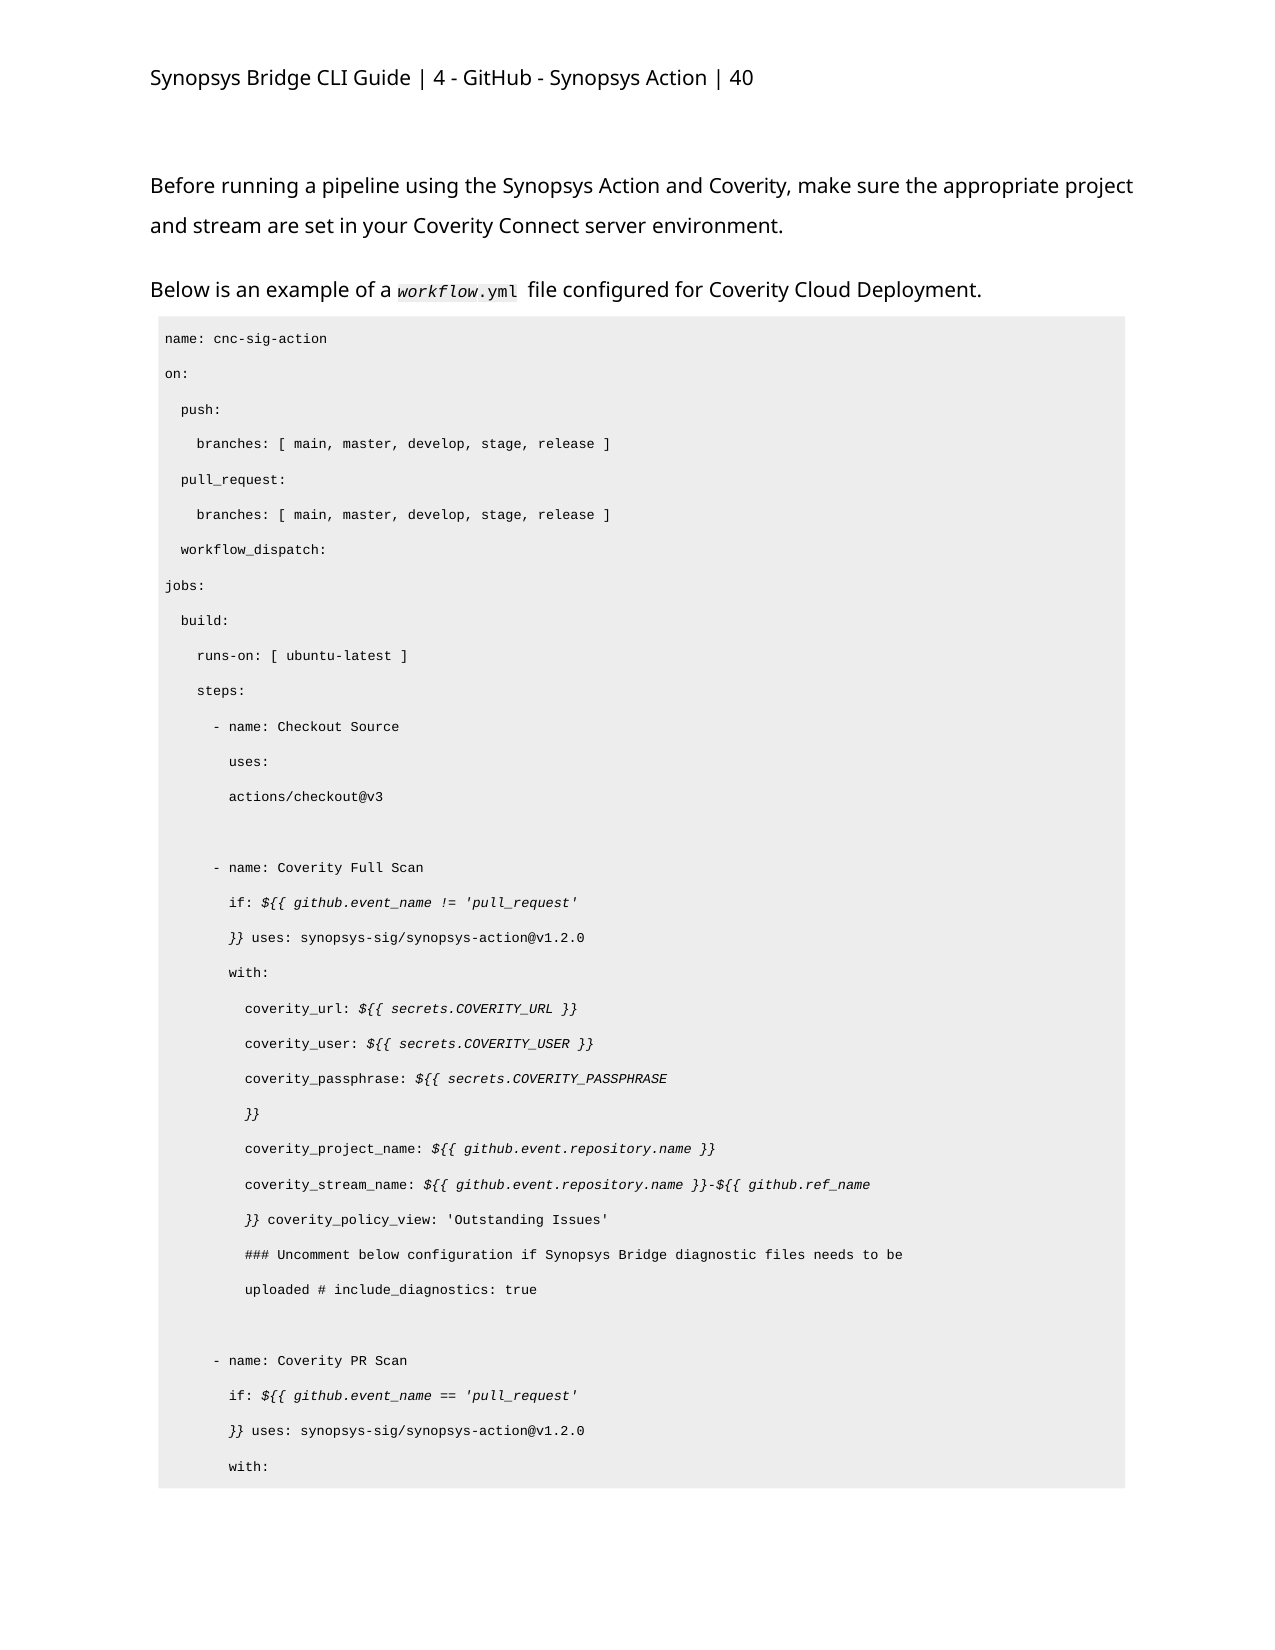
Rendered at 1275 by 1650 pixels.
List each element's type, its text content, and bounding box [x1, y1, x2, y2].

text Below is an example of a workflow.yml file configured for Coverity Cloud Deployment. [150, 275, 1137, 303]
text Before running a pipeline using the Synopsys Action and Coverity, make sure the appropriate project and stream are set in your Coverity Connect server environment. [150, 172, 1137, 240]
text Synopsys Bridge CLI Guide | 4 - GitHub - Synopsys Action | 40 [150, 63, 1137, 91]
